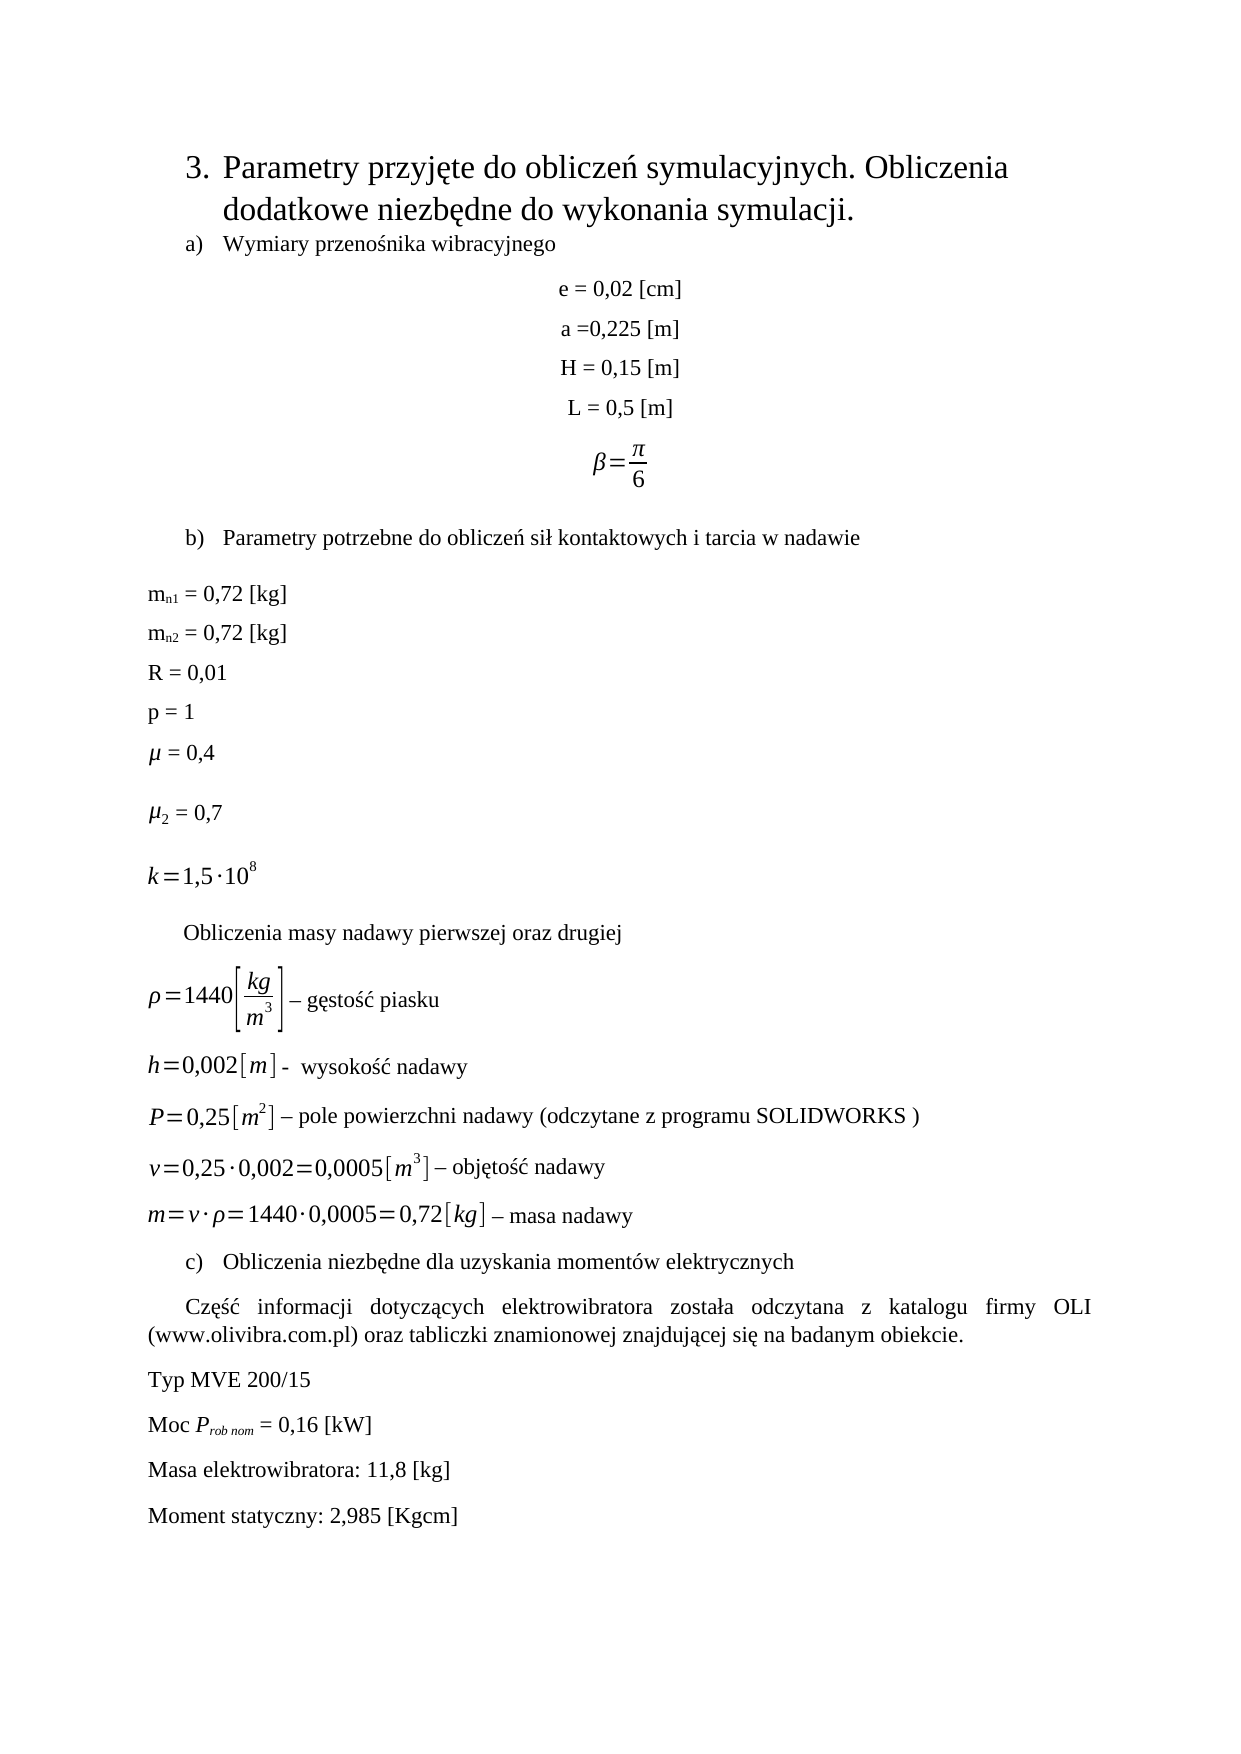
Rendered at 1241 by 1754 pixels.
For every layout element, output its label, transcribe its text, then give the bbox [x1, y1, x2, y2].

text Część informacji dotyczących elektrowibratora została odczytana z katalogu firmy OLI (www.olivibra.com.pl) oraz tabliczki znamionowej znajdującej się na badanym obiekcie. [148, 1293, 1093, 1348]
text = 0,7 [148, 796, 1093, 828]
text e = 0,02 [cm] a =0,225 [m] H = 0,15 [m] L = 0,5 [m] [148, 275, 1093, 493]
text – pole powierzchni nadawy (odczytane z programu SOLIDWORKS ) [148, 1099, 1093, 1131]
text mn1 = 0,72 [kg] mn2 = 0,72 [kg] R = 0,01 p = 1 = 0,4 [148, 580, 1093, 767]
list Parametry potrzebne do obliczeń sił kontaktowych i tarcia w nadawie [185, 524, 1093, 550]
text – masa nadawy [148, 1201, 1093, 1229]
text Typ MVE 200/15 [148, 1366, 1093, 1393]
text Masa elektrowibratora: 11,8 [kg] [148, 1457, 1093, 1483]
text – objętość nadawy [148, 1150, 1093, 1182]
text – gęstość piasku [148, 964, 1093, 1033]
text - wysokość nadawy [148, 1052, 1093, 1080]
list Wymiary przenośnika wibracyjnego [185, 230, 1093, 257]
text Moment statyczny: 2,985 [Kgcm] [148, 1502, 1093, 1528]
text Obliczenia masy nadawy pierwszej oraz drugiej [148, 919, 1093, 946]
subtitle Parametry przyjęte do obliczeń symulacyjnych. Obliczenia dodatkowe niezbędne do wykonania symulacji. [185, 148, 1093, 227]
list Obliczenia niezbędne dla uzyskania momentów elektrycznych [185, 1248, 1093, 1274]
text Moc Prob nom = 0,16 [kW] [148, 1411, 1093, 1438]
